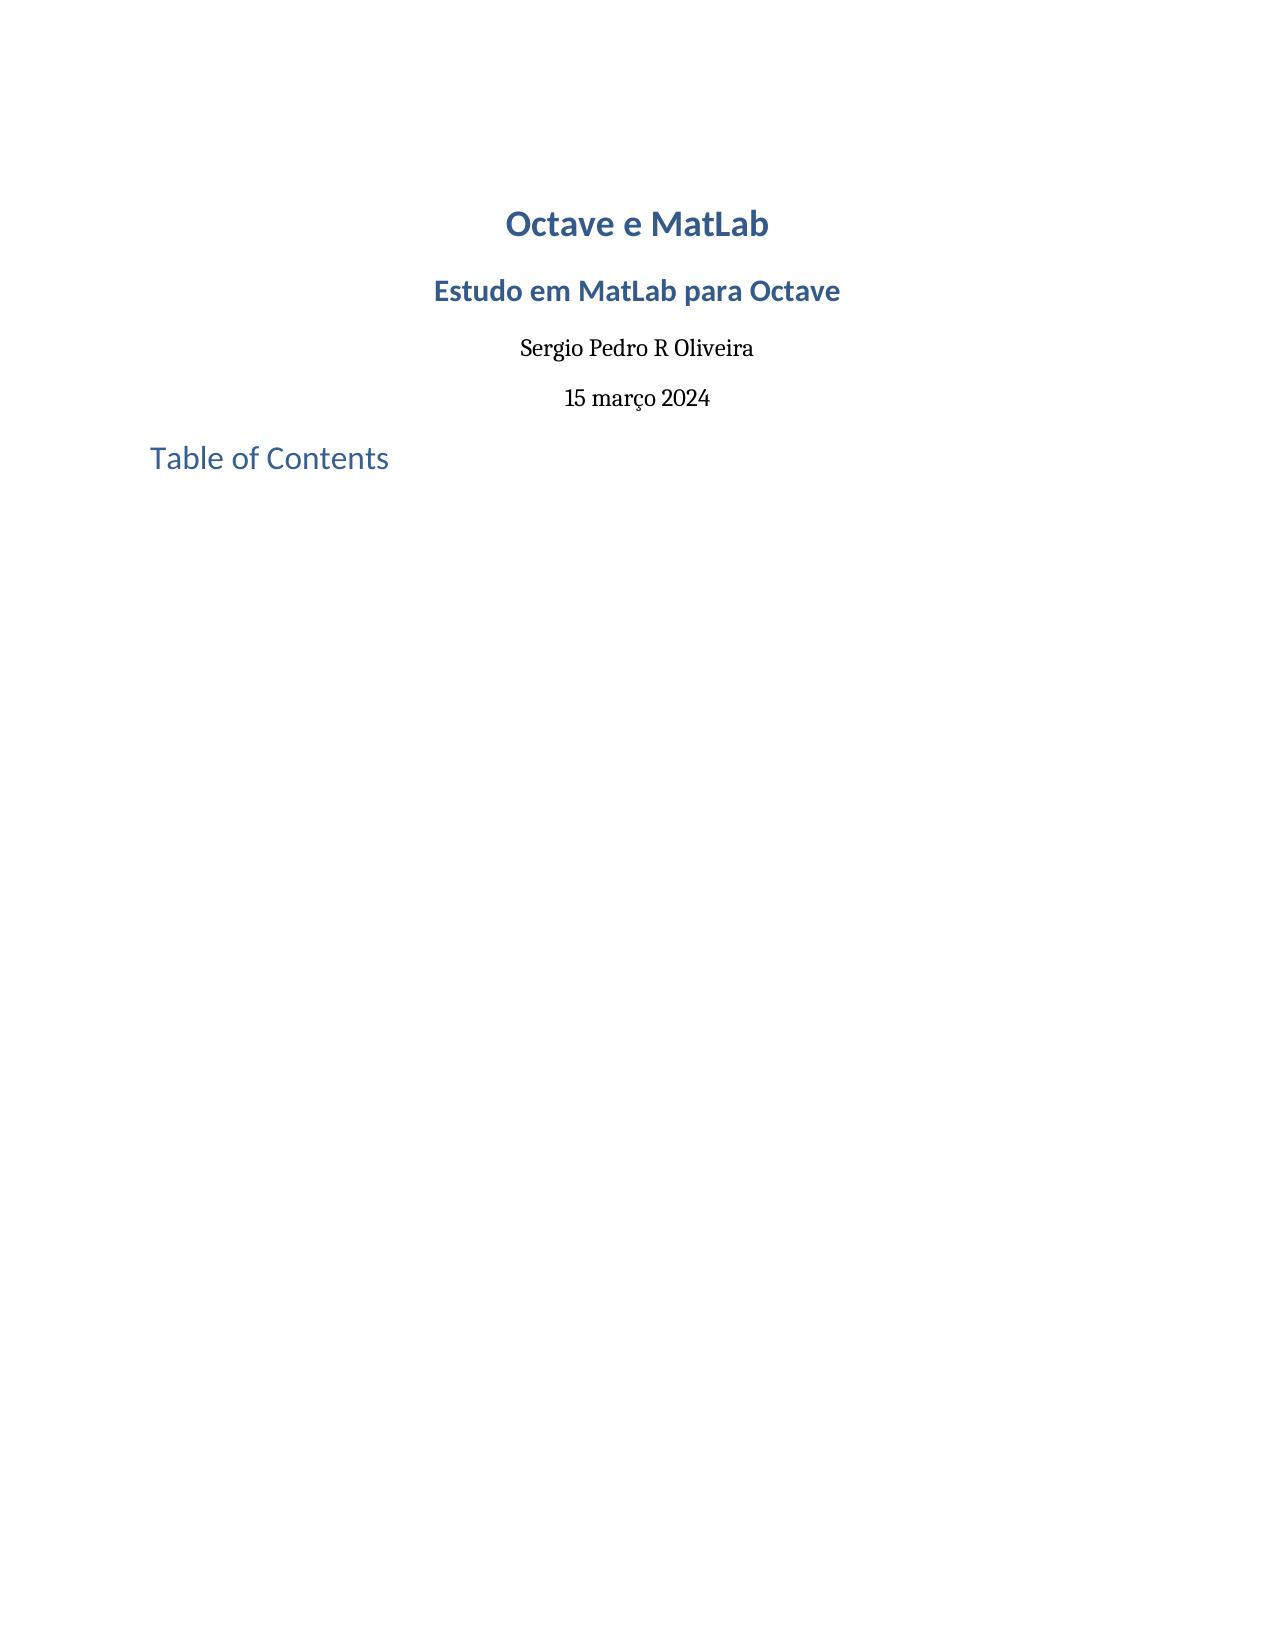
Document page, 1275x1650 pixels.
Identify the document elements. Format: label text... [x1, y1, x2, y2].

text 15 março 2024 [150, 383, 1125, 412]
title Octave e MatLab [150, 200, 1125, 246]
text Sergio Pedro R Oliveira [150, 334, 1125, 363]
subtitle Estudo em MatLab para Octave [150, 271, 1125, 309]
